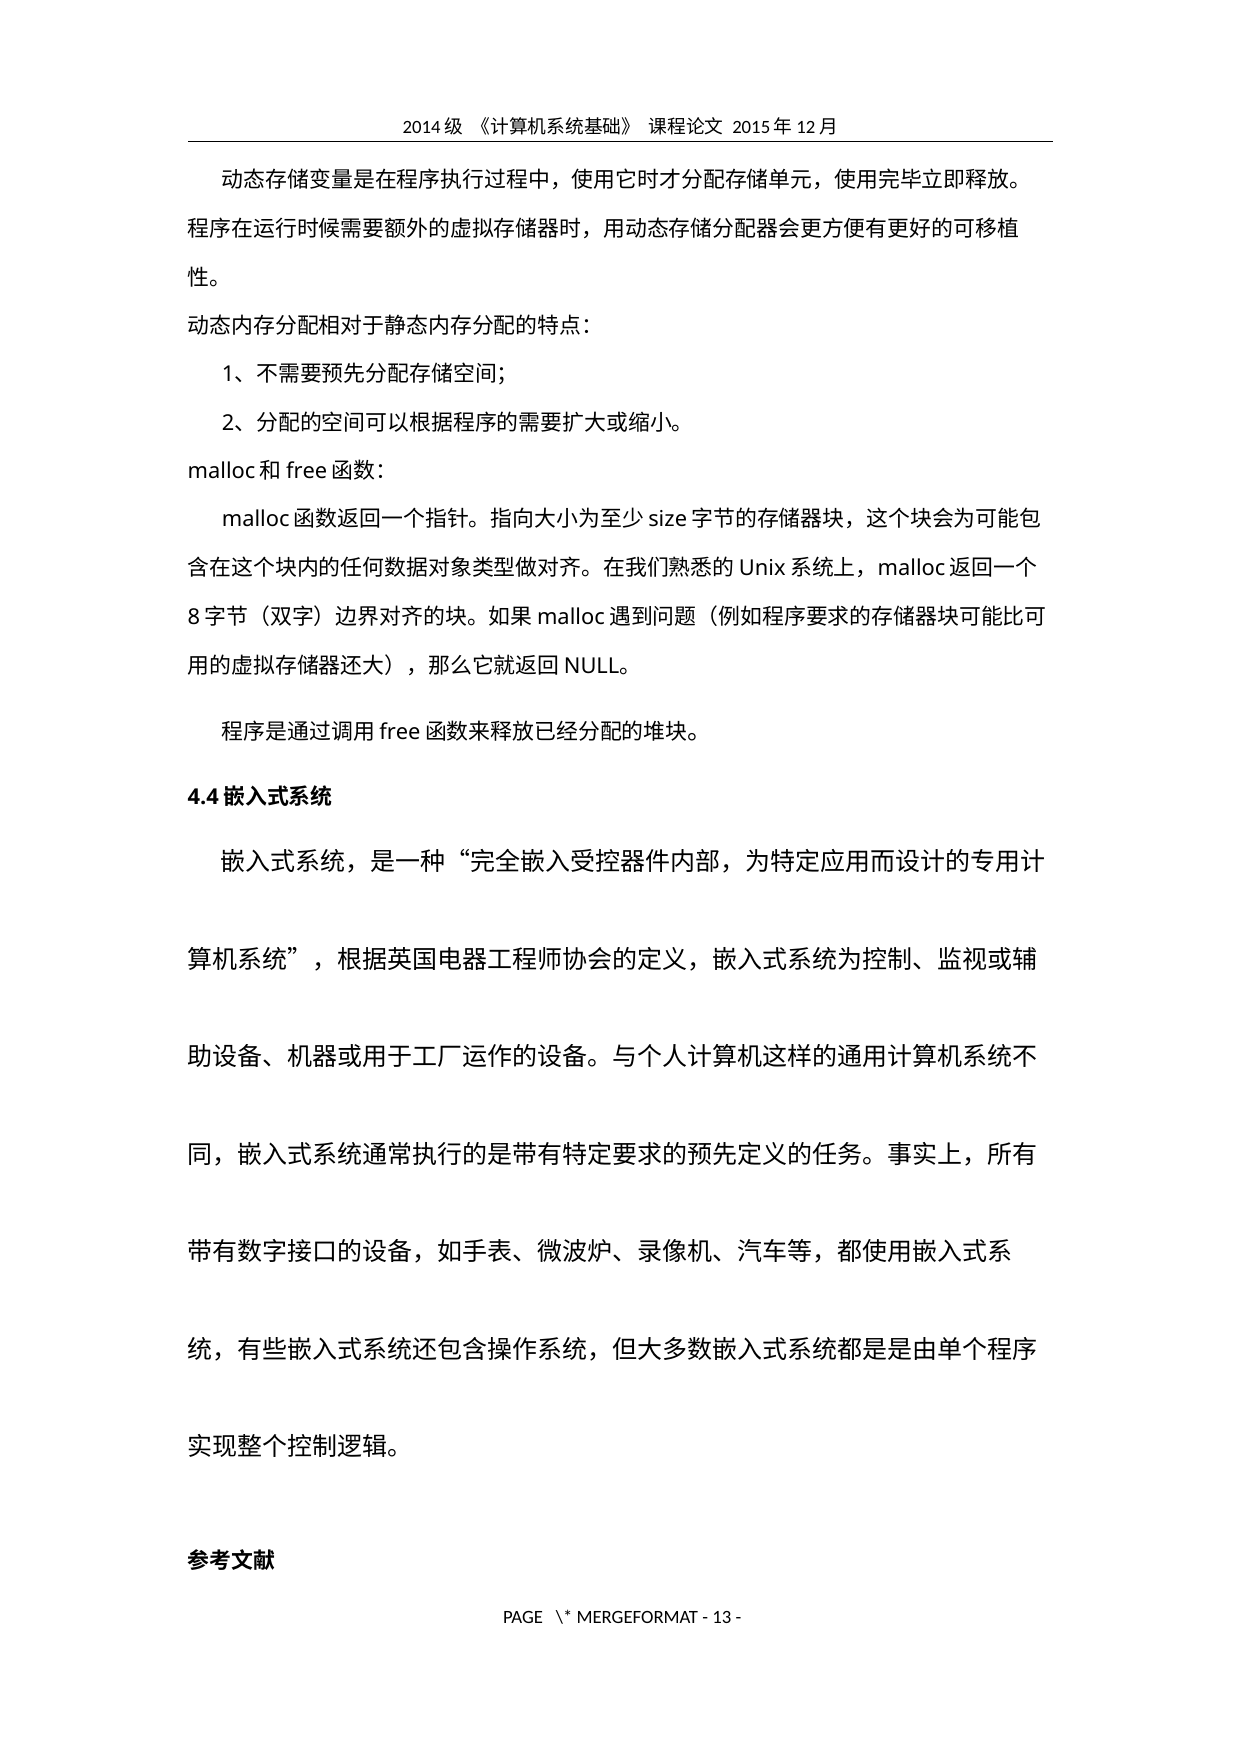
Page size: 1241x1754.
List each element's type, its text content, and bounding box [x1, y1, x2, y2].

text 4.4嵌入式系统 [187, 779, 1053, 811]
text 动态存储变量是在程序执行过程中，使用它时才分配存储单元，使用完毕立即释放。程序在运行时候需要额外的虚拟存储器时，用动态存储分配器会更方便有更好的可移植性。 [187, 162, 1053, 292]
text 2、分配的空间可以根据程序的需要扩大或缩小。 [187, 404, 1053, 437]
text 嵌入式系统，是一种“完全嵌入受控器件内部，为特定应用而设计的专用计算机系统”，根据英国电器工程师协会的定义，嵌入式系统为控制、监视或辅助设备、机器或用于工厂运作的设备。与个人计算机这样的通用计算机系统不同，嵌入式系统通常执行的是带有特定要求的预先定义的任务。事实上，所有带有数字接口的设备，如手表、微波炉、录像机、汽车等，都使用嵌入式系统，有些嵌入式系统还包含操作系统，但大多数嵌入式系统都是是由单个程序实现整个控制逻辑。 [187, 827, 1053, 1477]
text 1、不需要预先分配存储空间； [187, 356, 1053, 389]
text malloc函数返回一个指针。指向大小为至少size字节的存储器块，这个块会为可能包含在这个块内的任何数据对象类型做对齐。在我们熟悉的Unix系统上，malloc返回一个8字节（双字）边界对齐的块。如果malloc遇到问题（例如程序要求的存储器块可能比可用的虚拟存储器还大），那么它就返回NULL。 [187, 501, 1053, 680]
text 程序是通过调用free函数来释放已经分配的堆块。 [187, 696, 1053, 761]
text 动态内存分配相对于静态内存分配的特点： [187, 308, 1053, 340]
text malloc和free函数： [187, 453, 1053, 485]
text 参考文献 [187, 1543, 1053, 1575]
